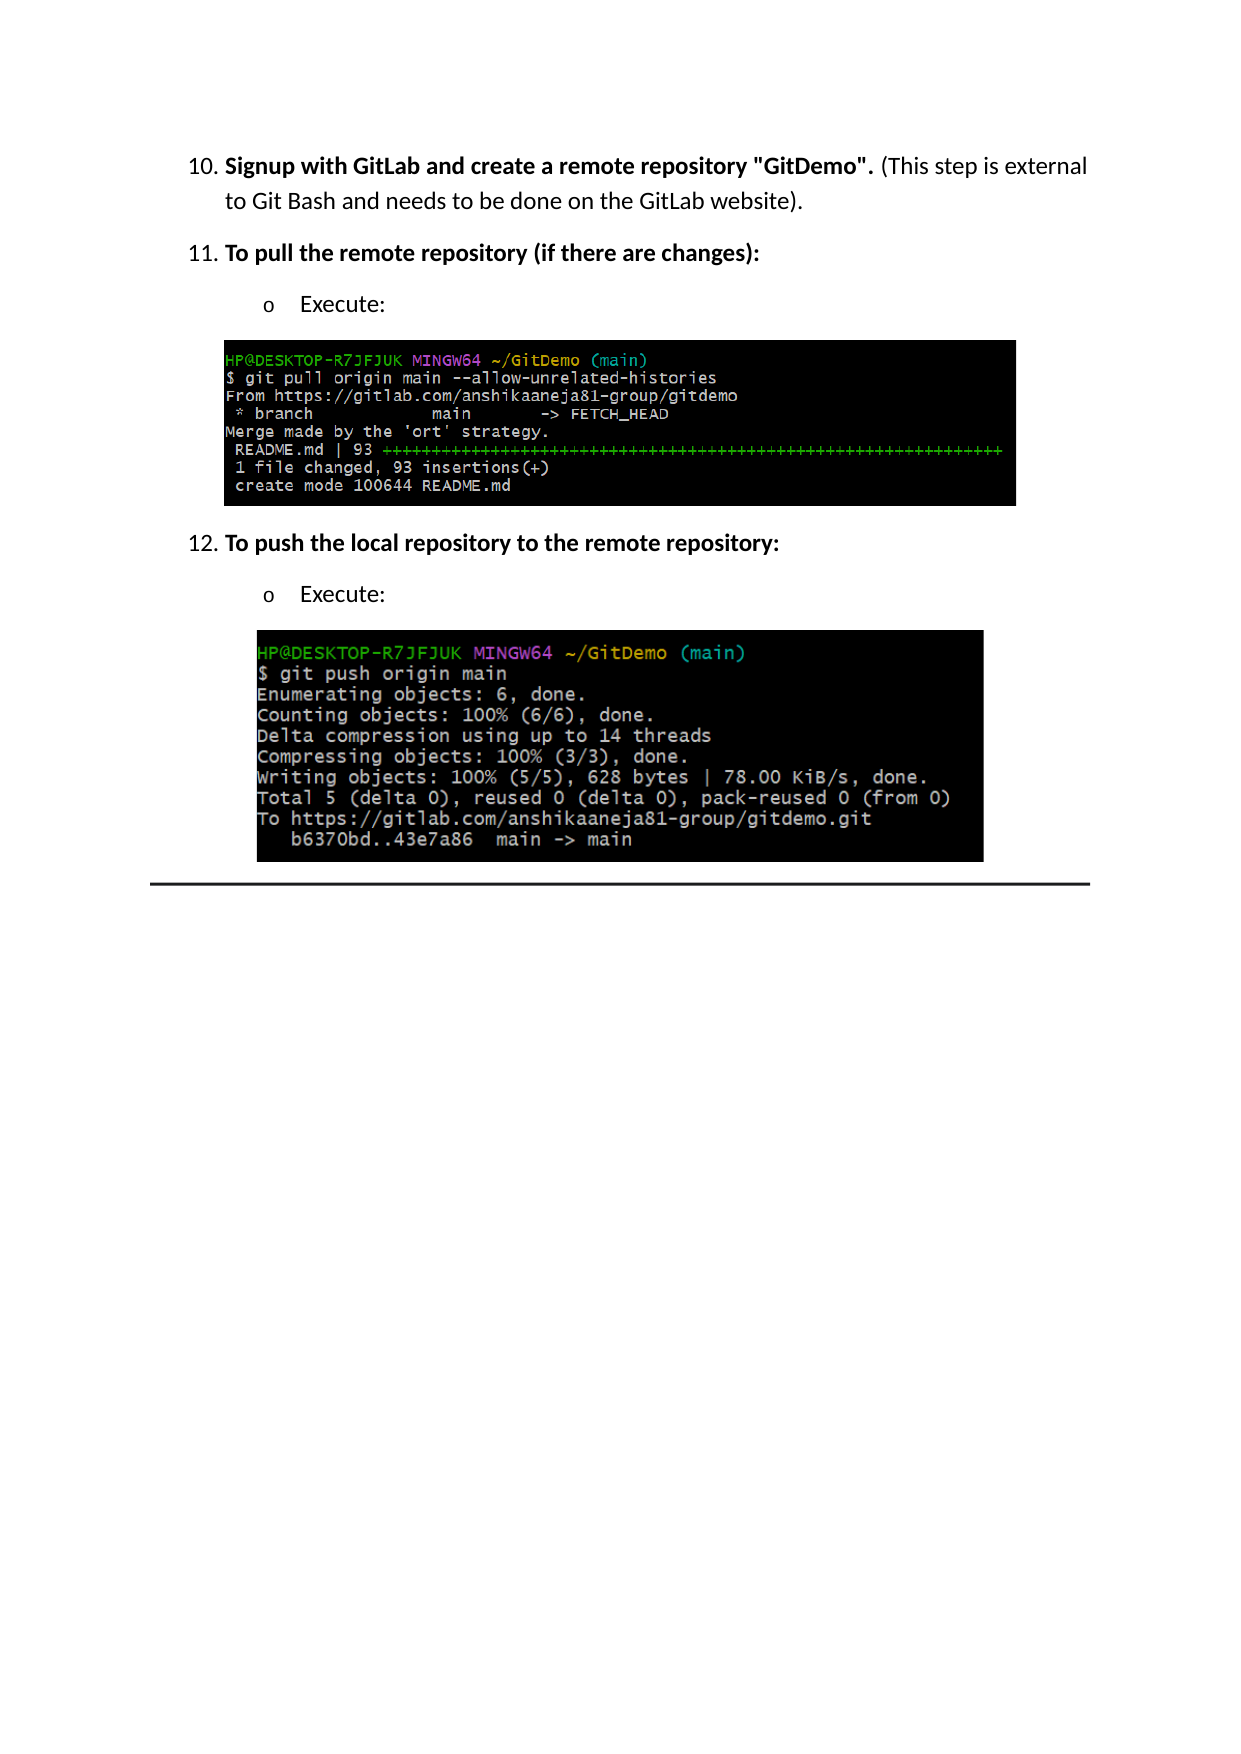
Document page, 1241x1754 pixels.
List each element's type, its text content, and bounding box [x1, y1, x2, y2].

picture [256, 630, 984, 862]
list To pull the remote repository (if there are changes): [187, 237, 1090, 267]
list Signup with GitLab and create a remote repository "GitDemo". (This step is external to Git Bash and needs to be done on the GitLab website). [187, 150, 1090, 216]
list To push the local repository to the remote repository: [187, 527, 1090, 557]
list Execute: [262, 288, 1090, 319]
list Execute: [262, 578, 1090, 609]
picture [224, 340, 1017, 506]
